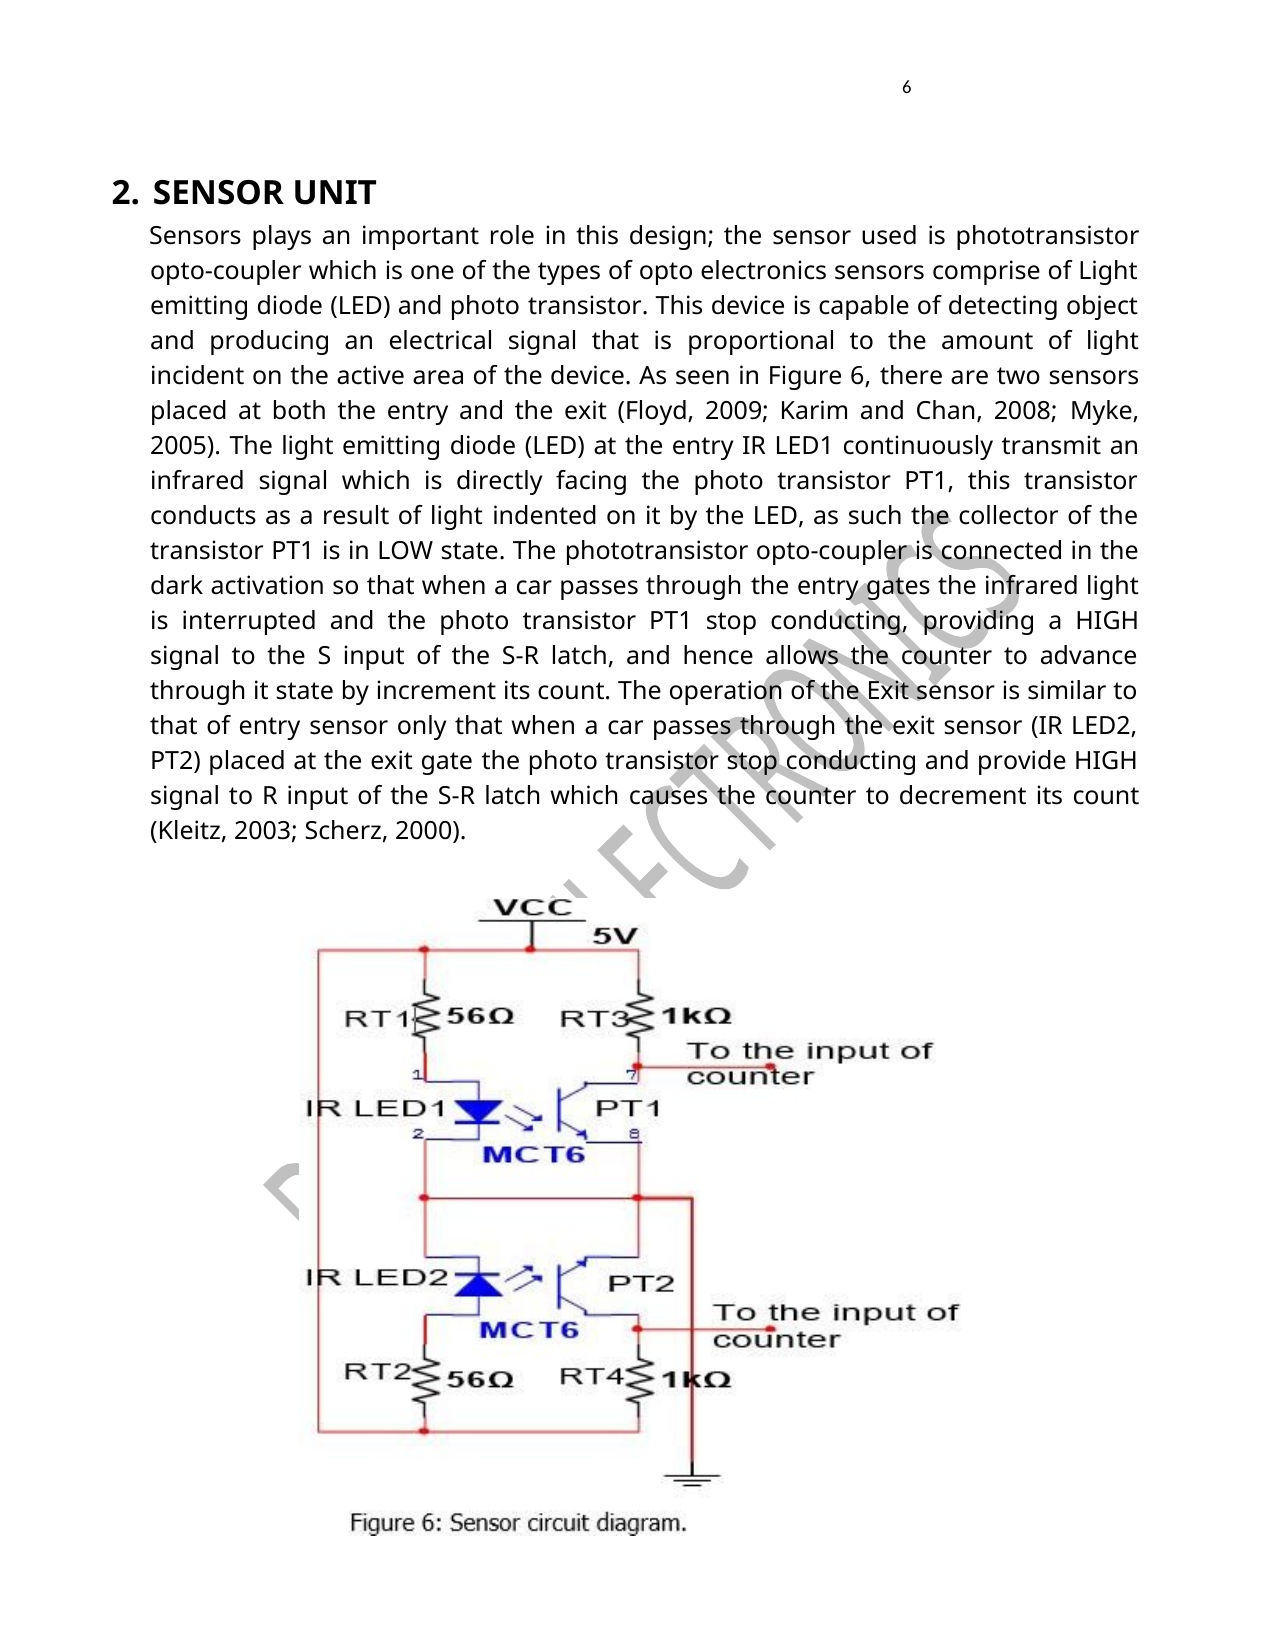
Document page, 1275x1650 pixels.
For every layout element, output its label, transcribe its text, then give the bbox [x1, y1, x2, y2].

subtitle SENSOR UNIT [111, 169, 1202, 214]
text Sensors plays an important role in this design; the sensor used is phototransistor opto-coupler which is one of the types of opto electronics sensors comprise of Light emitting diode (LED) and photo transistor. This device is capable of detecting object and producing an electrical signal that is proportional to the amount of light incident on the active area of the device. As seen in Figure 6, there are two sensors placed at both the entry and the exit (Floyd, 2009; Karim and Chan, 2008; Myke, 2005). The light emitting diode (LED) at the entry IR LED1 continuously transmit an infrared signal which is directly facing the photo transistor PT1, this transistor conducts as a result of light indented on it by the LED, as such the collector of the transistor PT1 is in LOW state. The phototransistor opto-coupler is connected in the dark activation so that when a car passes through the entry gates the infrared light is interrupted and the photo transistor PT1 stop conducting, providing a HIGH signal to the S input of the S-R latch, and hence allows the counter to advance through it state by increment its count. The operation of the Exit sensor is similar to that of entry sensor only that when a car passes through the exit sensor (IR LED2, PT2) placed at the exit gate the photo transistor stop conducting and provide HIGH signal to R input of the S-R latch which causes the counter to decrement its count (Kleitz, 2003; Scherz, 2000). [149, 217, 1139, 846]
picture [299, 898, 961, 1536]
